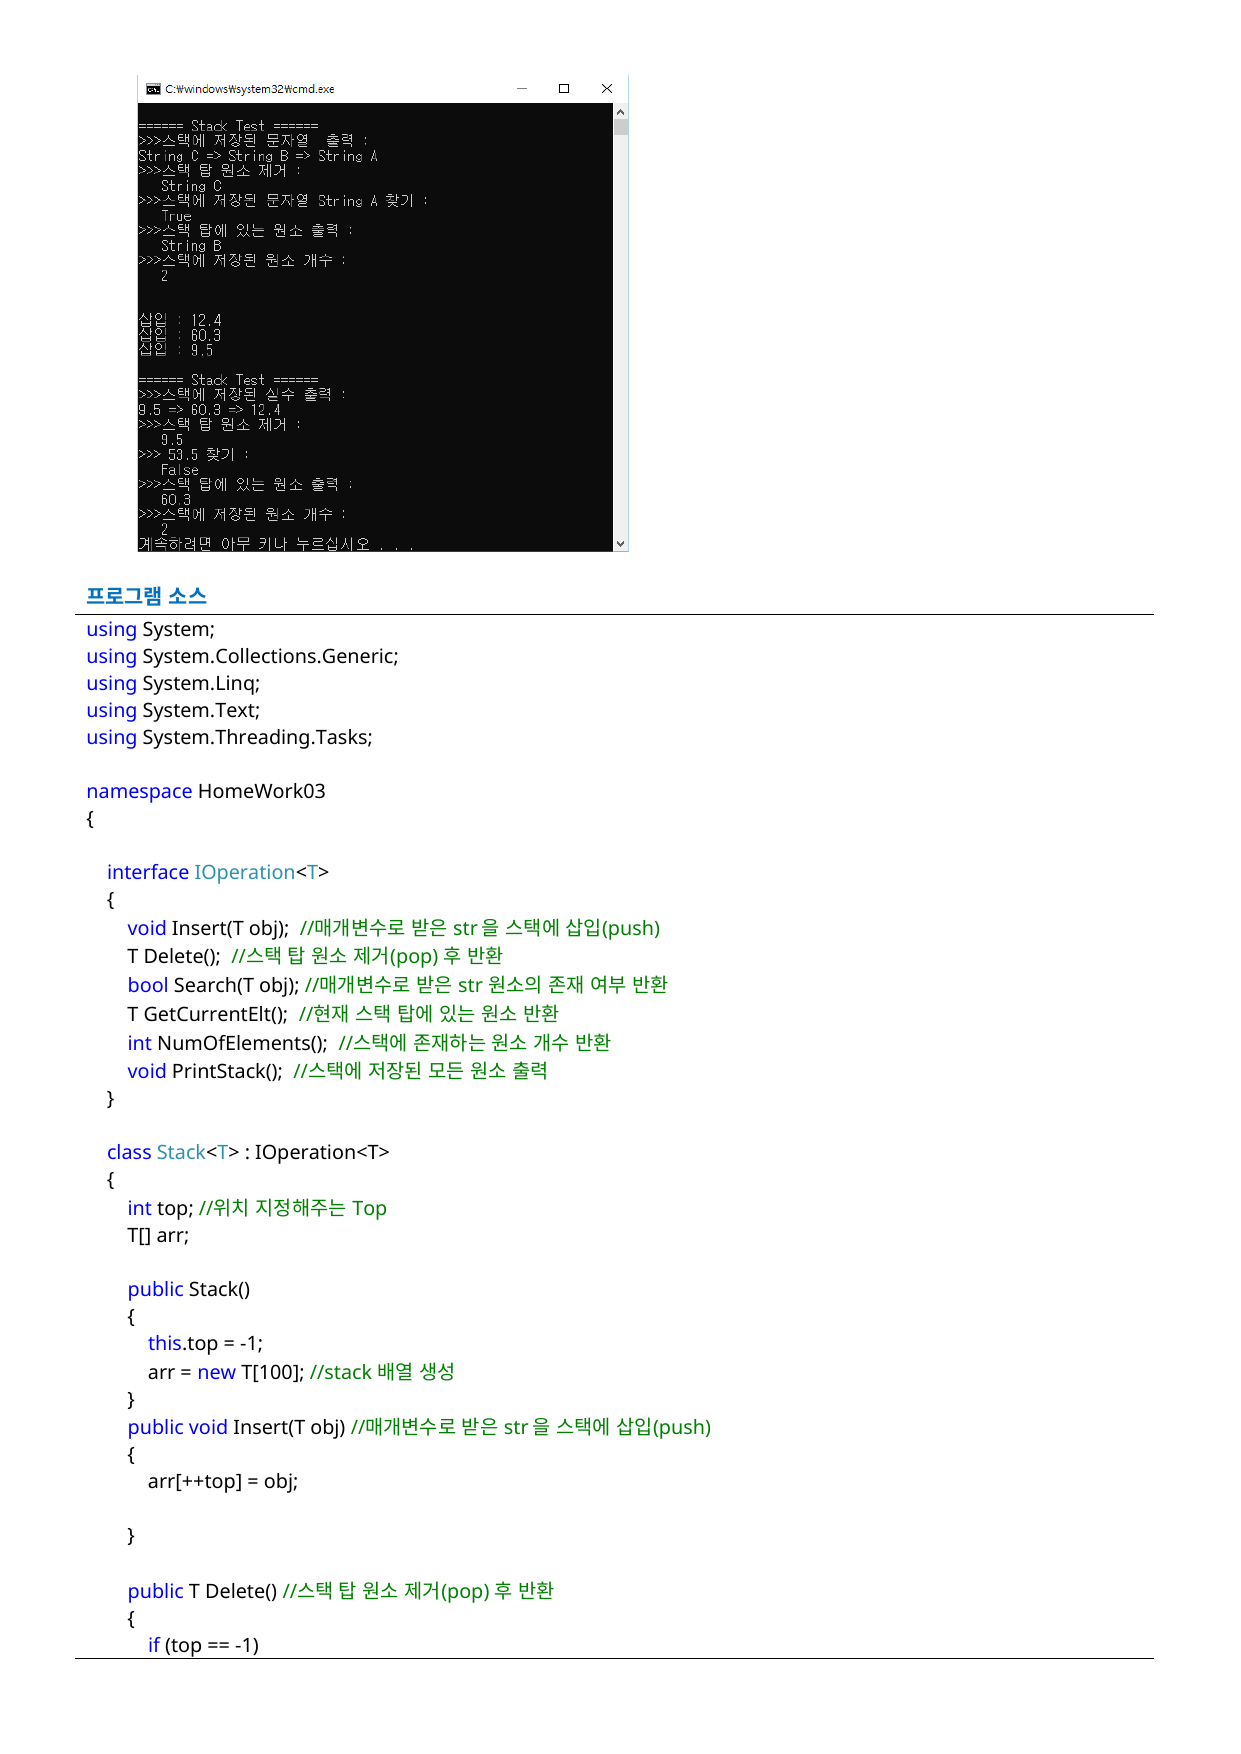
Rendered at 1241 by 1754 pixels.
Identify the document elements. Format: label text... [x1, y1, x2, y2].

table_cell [75, 615, 1154, 1658]
table_header 프로그램 소스 [75, 581, 1154, 614]
picture [137, 75, 629, 552]
